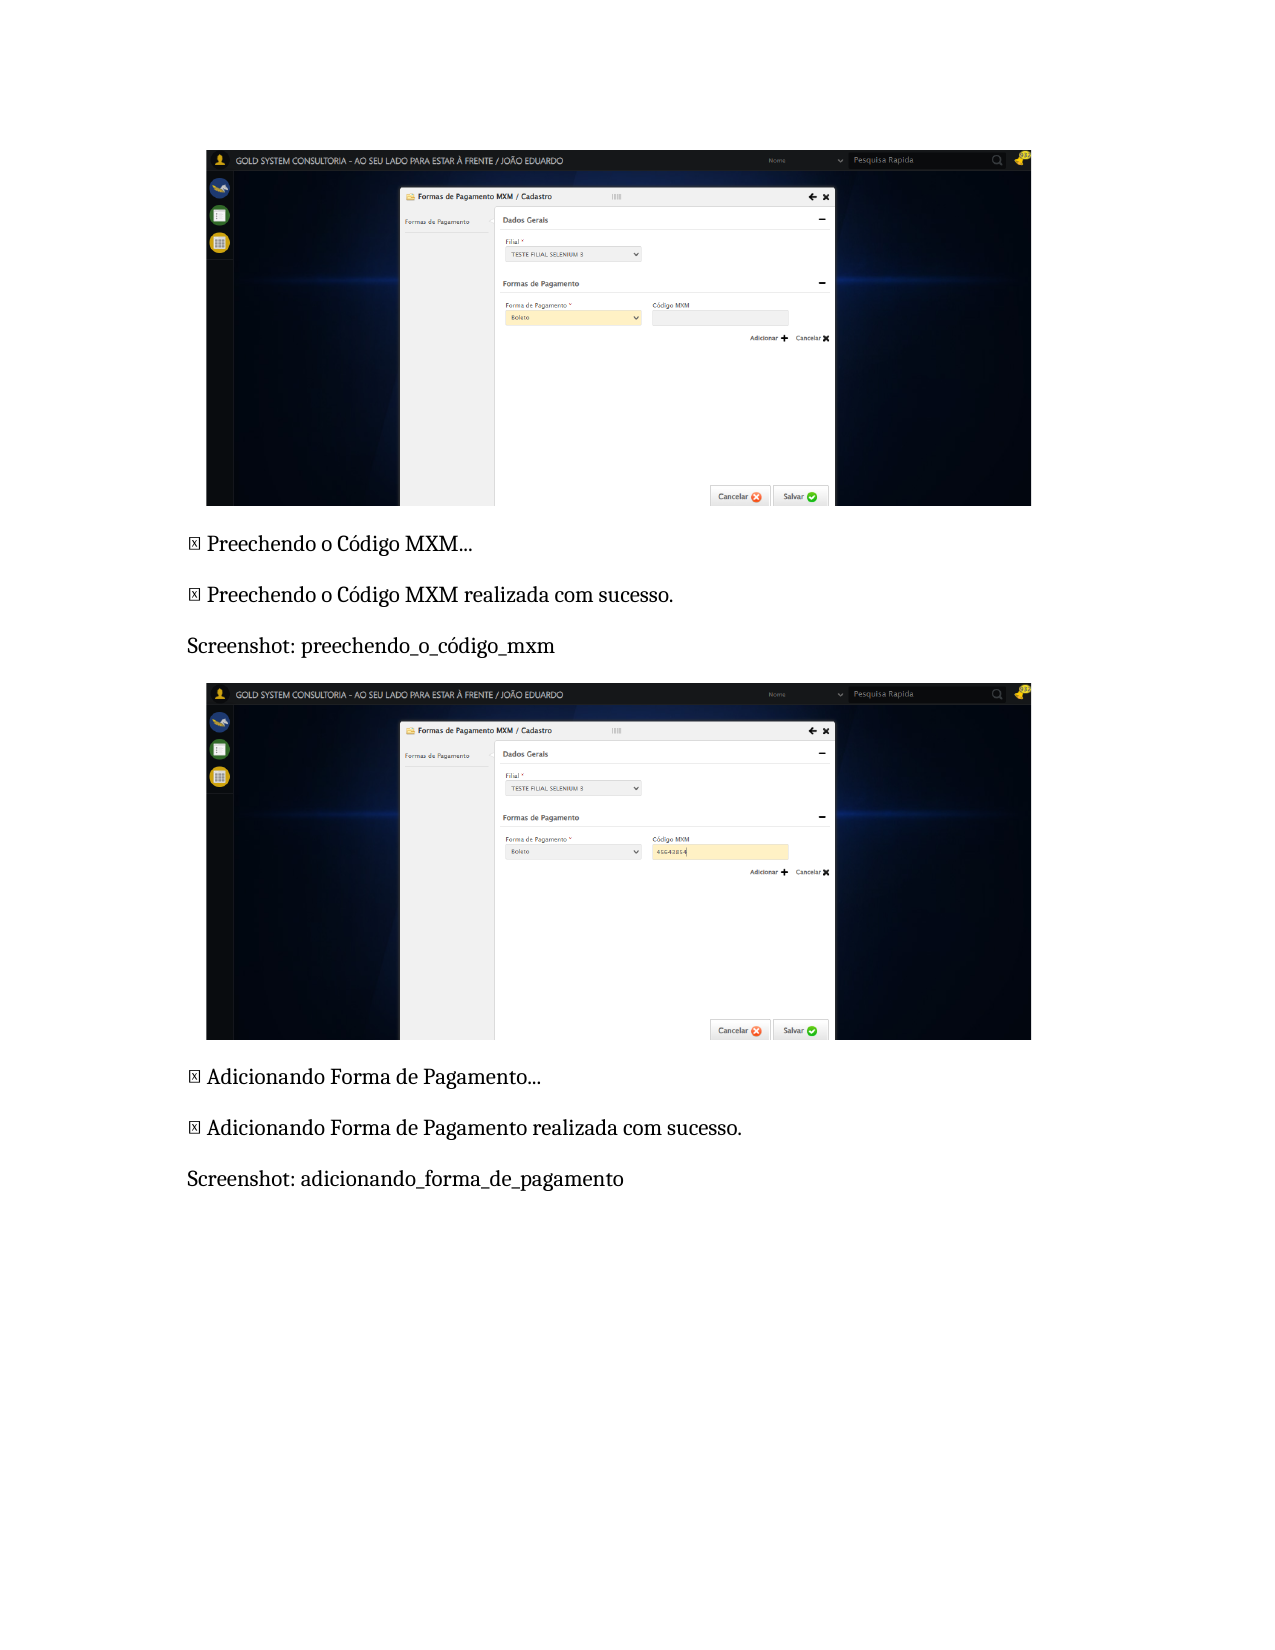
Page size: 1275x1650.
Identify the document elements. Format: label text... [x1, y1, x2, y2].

text 🔄 Preechendo o Código MXM... [187, 530, 1087, 557]
text Screenshot: adicionando_forma_de_pagamento [187, 1166, 1087, 1192]
text Screenshot: preechendo_o_código_mxm [187, 632, 1087, 659]
text 🔄 Adicionando Forma de Pagamento... [187, 1064, 1087, 1090]
picture [206, 150, 1032, 506]
picture [206, 683, 1032, 1040]
text ✅ Adicionando Forma de Pagamento realizada com sucesso. [187, 1115, 1087, 1141]
text ✅ Preechendo o Código MXM realizada com sucesso. [187, 581, 1087, 608]
